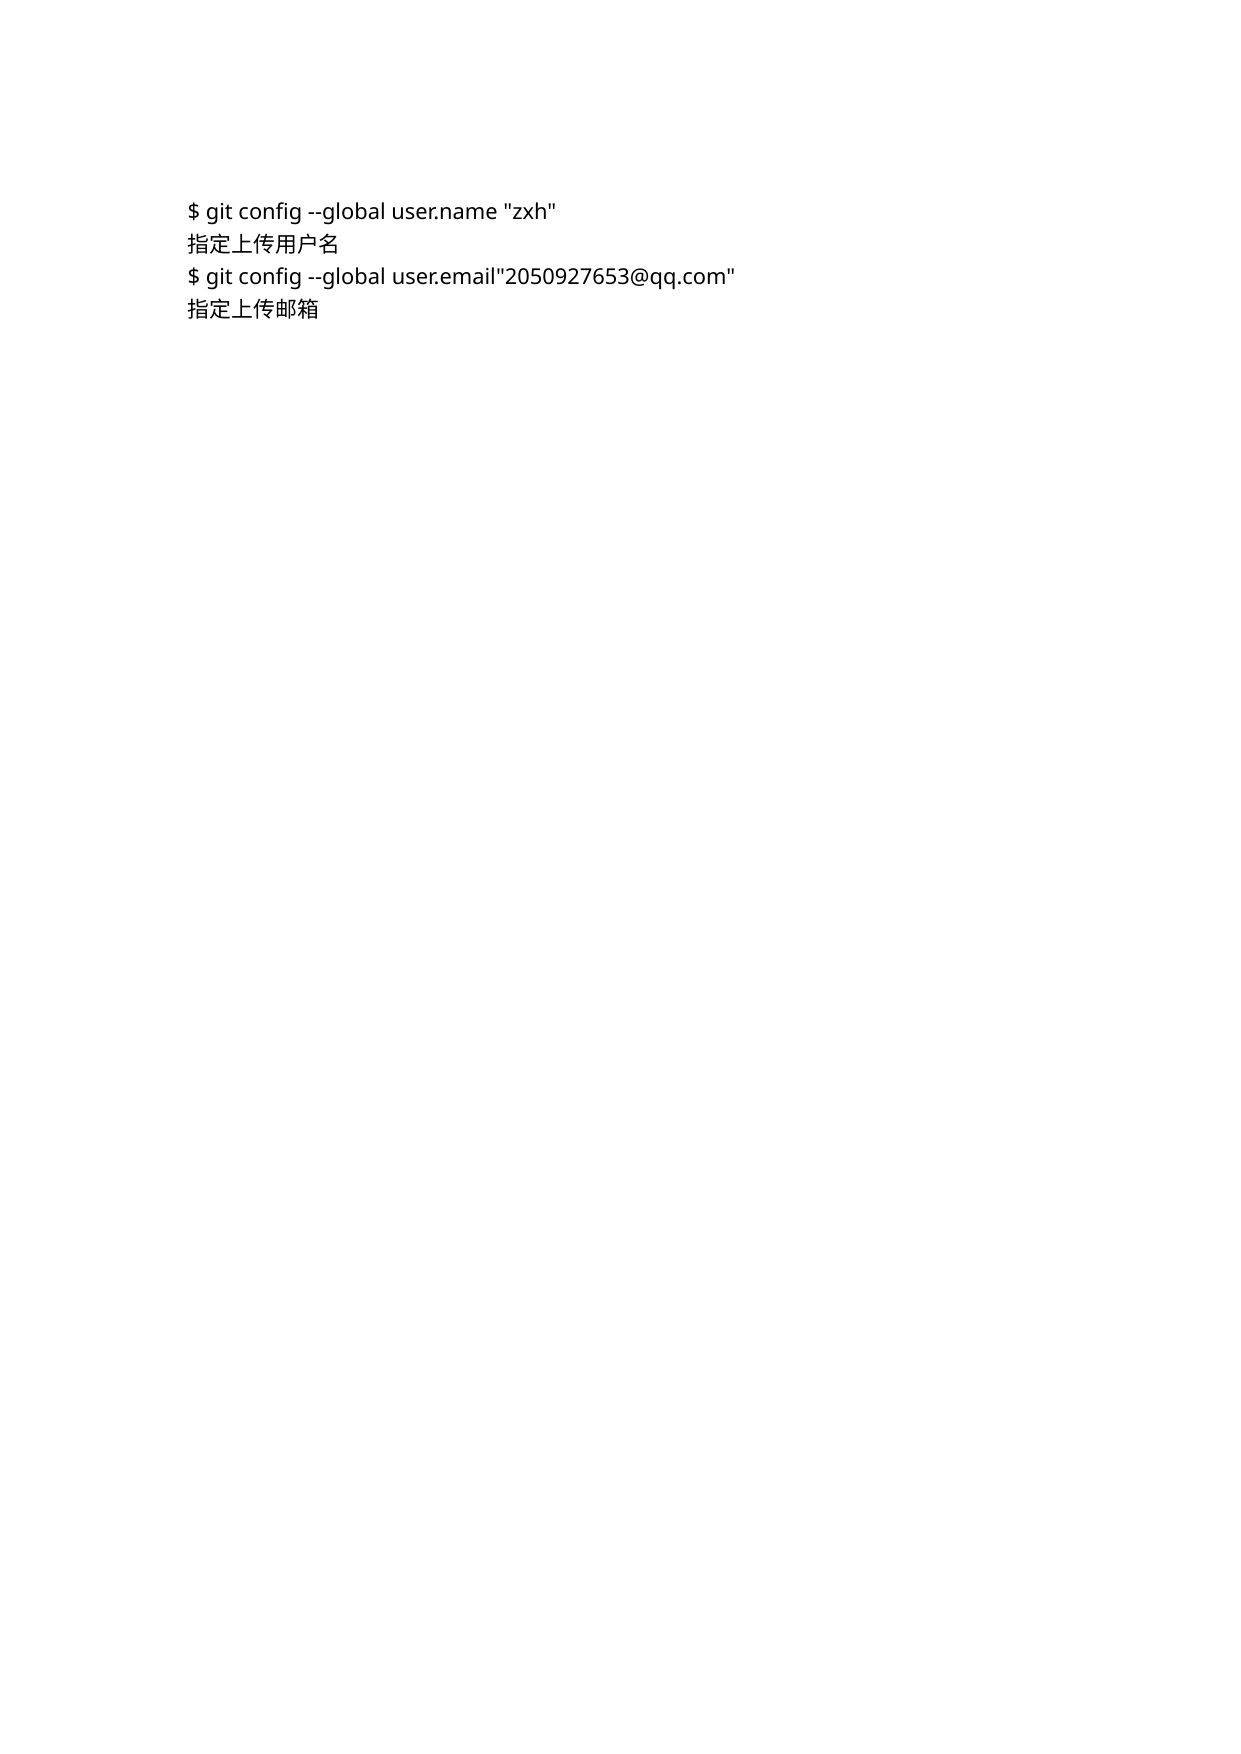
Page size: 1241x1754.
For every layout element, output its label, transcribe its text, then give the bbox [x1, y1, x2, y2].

text $ git config --global user.email"2050927653@qq.com" [187, 259, 1053, 292]
text 指定上传用户名 [187, 227, 1053, 259]
text $ git config --global user.name "zxh" [187, 194, 1053, 227]
text 指定上传邮箱 [187, 292, 1053, 324]
